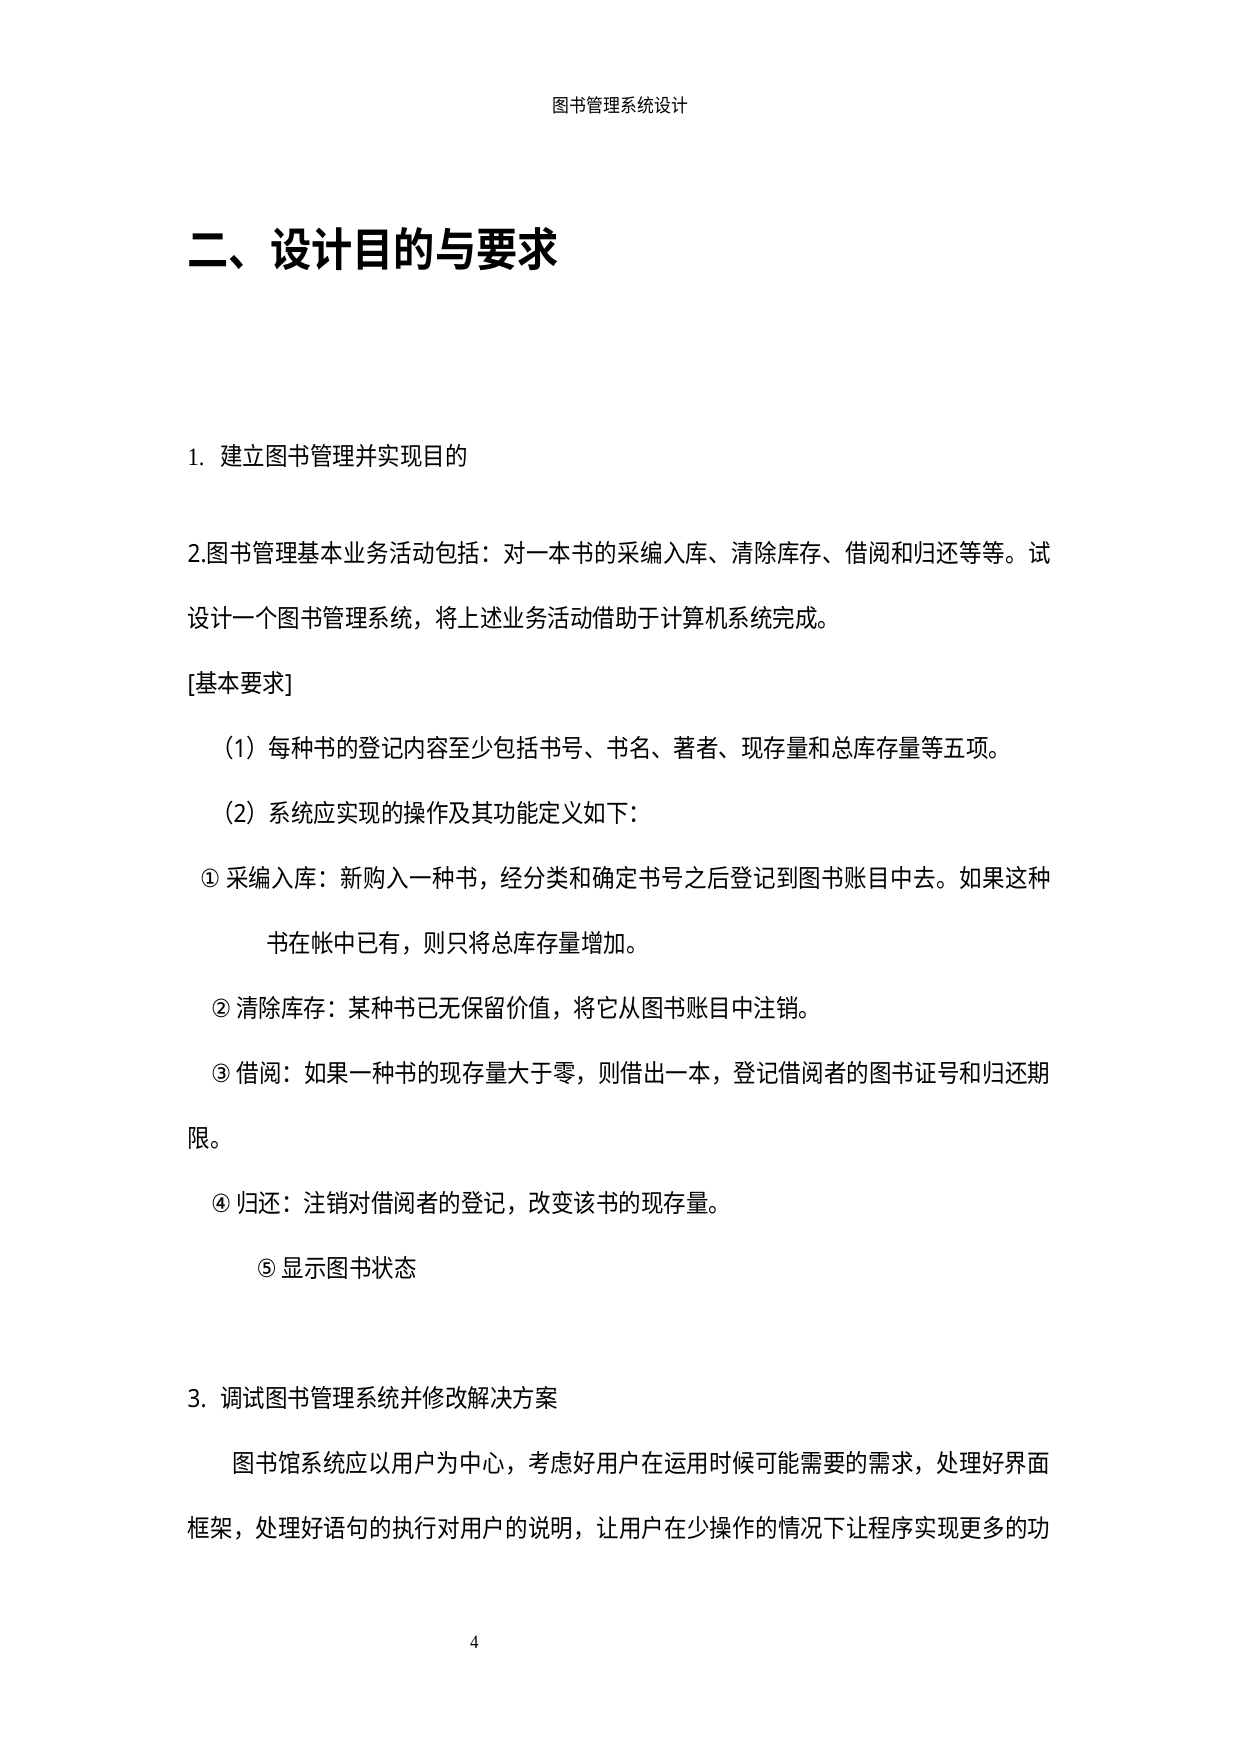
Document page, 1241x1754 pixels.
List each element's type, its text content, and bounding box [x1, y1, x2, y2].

text ④归还：注销对借阅者的登记，改变该书的现存量。 [187, 1169, 1053, 1234]
list 调试图书管理系统并修改解决方案 [187, 1364, 1053, 1429]
text （2）系统应实现的操作及其功能定义如下： [187, 779, 1053, 844]
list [187, 1429, 1053, 1559]
text ③借阅：如果一种书的现存量大于零，则借出一本，登记借阅者的图书证号和归还期限。 [187, 1039, 1053, 1169]
text ⑤显示图书状态 [187, 1234, 1053, 1299]
list 建立图书管理并实现目的 [187, 422, 1053, 487]
subtitle 二、设计目的与要求 [187, 197, 1053, 295]
text [基本要求] [187, 649, 1053, 714]
text ②清除库存：某种书已无保留价值，将它从图书账目中注销。 [187, 974, 1053, 1039]
text 2.图书管理基本业务活动包括：对一本书的采编入库、清除库存、借阅和归还等等。试设计一个图书管理系统，将上述业务活动借助于计算机系统完成。 [187, 519, 1053, 649]
text ①采编入库：新购入一种书，经分类和确定书号之后登记到图书账目中去。如果这种书在帐中已有，则只将总库存量增加。 [176, 844, 1053, 974]
text （1）每种书的登记内容至少包括书号、书名、著者、现存量和总库存量等五项。 [187, 714, 1053, 779]
